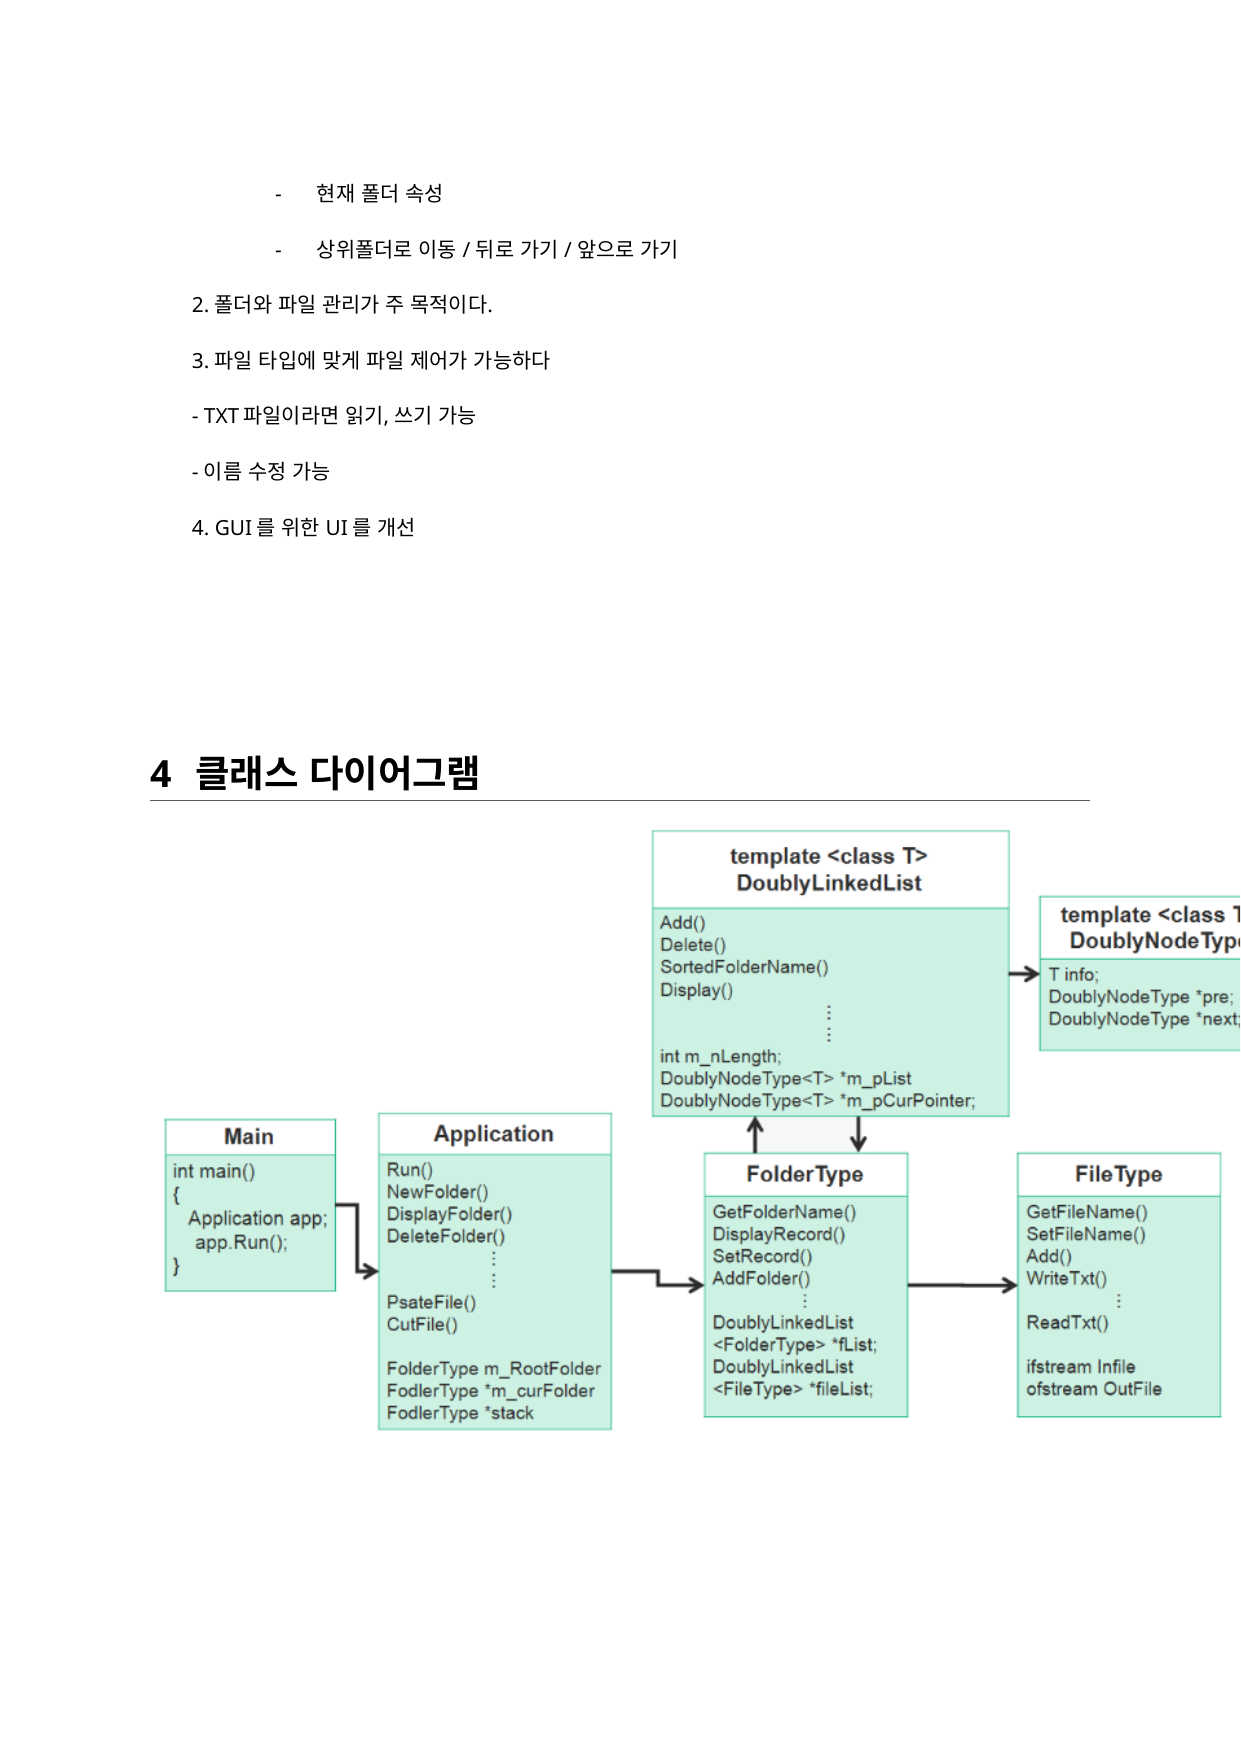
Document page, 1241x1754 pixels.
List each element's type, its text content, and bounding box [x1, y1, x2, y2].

list 3. 파일 타입에 맞게 파일 제어가 가능하다 [192, 344, 1090, 374]
picture [150, 820, 1241, 1450]
subtitle 클래스 다이어그램 [150, 743, 1090, 800]
list 2. 폴더와 파일 관리가 주 목적이다. [192, 288, 1090, 319]
list - TXT파일이라면 읽기, 쓰기 가능 [192, 400, 1090, 430]
list 4. GUI를 위한 UI를 개선 [192, 511, 1090, 541]
list 상위폴더로 이동 / 뒤로 가기 / 앞으로 가기 [275, 233, 1090, 263]
list 현재 폴더 속성 [275, 177, 1090, 207]
list - 이름 수정 가능 [192, 455, 1090, 486]
